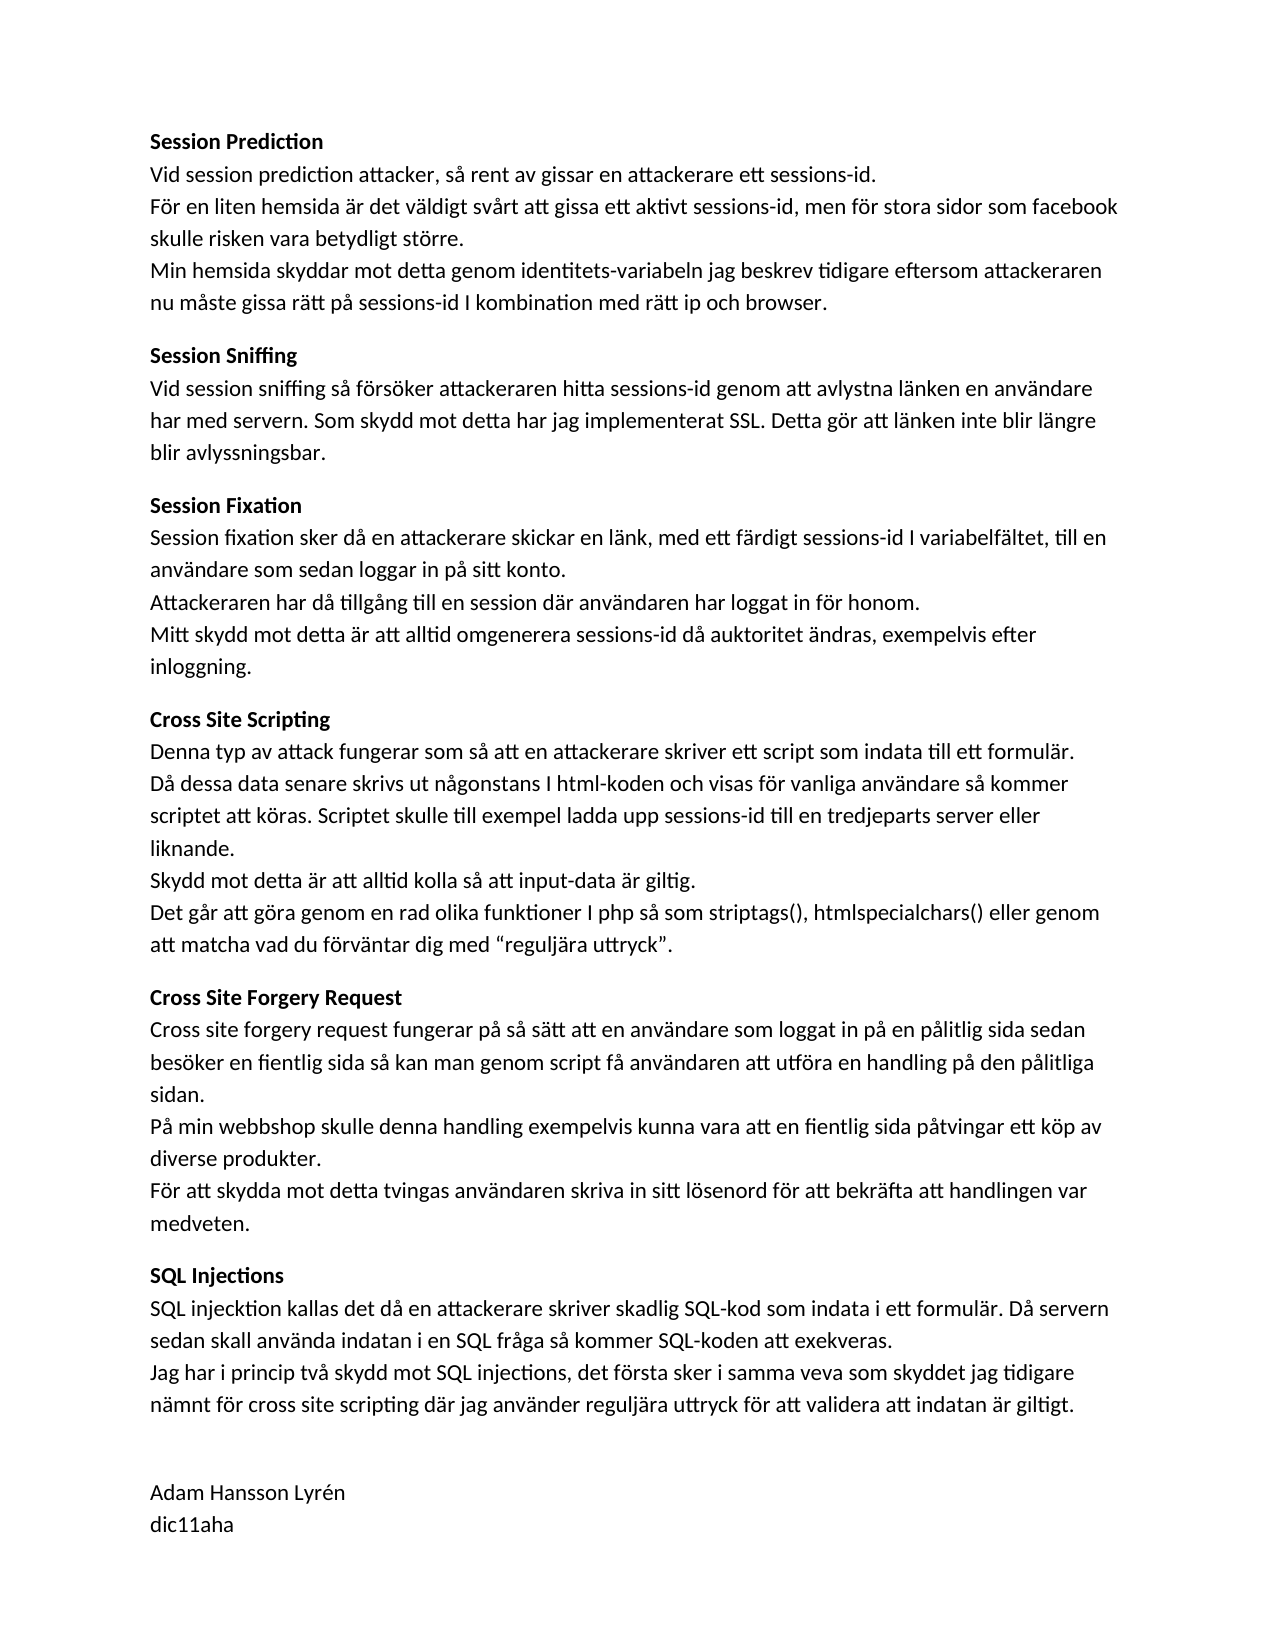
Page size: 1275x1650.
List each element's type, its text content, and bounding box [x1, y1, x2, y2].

text Session Sniffing Vid session sniffing så försöker attackeraren hitta sessions-id genom att avlystna länken en användare har med servern. Som skydd mot detta har jag implementerat SSL. Detta gör att länken inte blir längre blir avlyssningsbar. [150, 341, 1125, 466]
text Session Prediction Vid session prediction attacker, så rent av gissar en attackerare ett sessions-id. För en liten hemsida är det väldigt svårt att gissa ett aktivt sessions-id, men för stora sidor som facebook skulle risken vara betydligt större. Min hemsida skyddar mot detta genom identitets-variabeln jag beskrev tidigare eftersom attackeraren nu måste gissa rätt på sessions-id I kombination med rätt ip och browser. [150, 127, 1125, 316]
text Cross Site Forgery Request Cross site forgery request fungerar på så sätt att en användare som loggat in på en pålitlig sida sedan besöker en fientlig sida så kan man genom script få användaren att utföra en handling på den pålitliga sidan. På min webbshop skulle denna handling exempelvis kunna vara att en fientlig sida påtvingar ett köp av diverse produkter. För att skydda mot detta tvingas användaren skriva in sitt lösenord för att bekräfta att handlingen var medveten. [150, 983, 1125, 1237]
text Cross Site Scripting Denna typ av attack fungerar som så att en attackerare skriver ett script som indata till ett formulär. Då dessa data senare skrivs ut någonstans I html-koden och visas för vanliga användare så kommer scriptet att köras. Scriptet skulle till exempel ladda upp sessions-id till en tredjeparts server eller liknande. Skydd mot detta är att alltid kolla så att input-data är giltig. Det går att göra genom en rad olika funktioner I php så som striptags(), htmlspecialchars() eller genom att matcha vad du förväntar dig med “reguljära uttryck”. [150, 705, 1125, 958]
text Session Fixation Session fixation sker då en attackerare skickar en länk, med ett färdigt sessions-id I variabelfältet, till en användare som sedan loggar in på sitt konto. Attackeraren har då tillgång till en session där användaren har loggat in för honom. Mitt skydd mot detta är att alltid omgenerera sessions-id då auktoritet ändras, exempelvis efter inloggning. [150, 491, 1125, 680]
